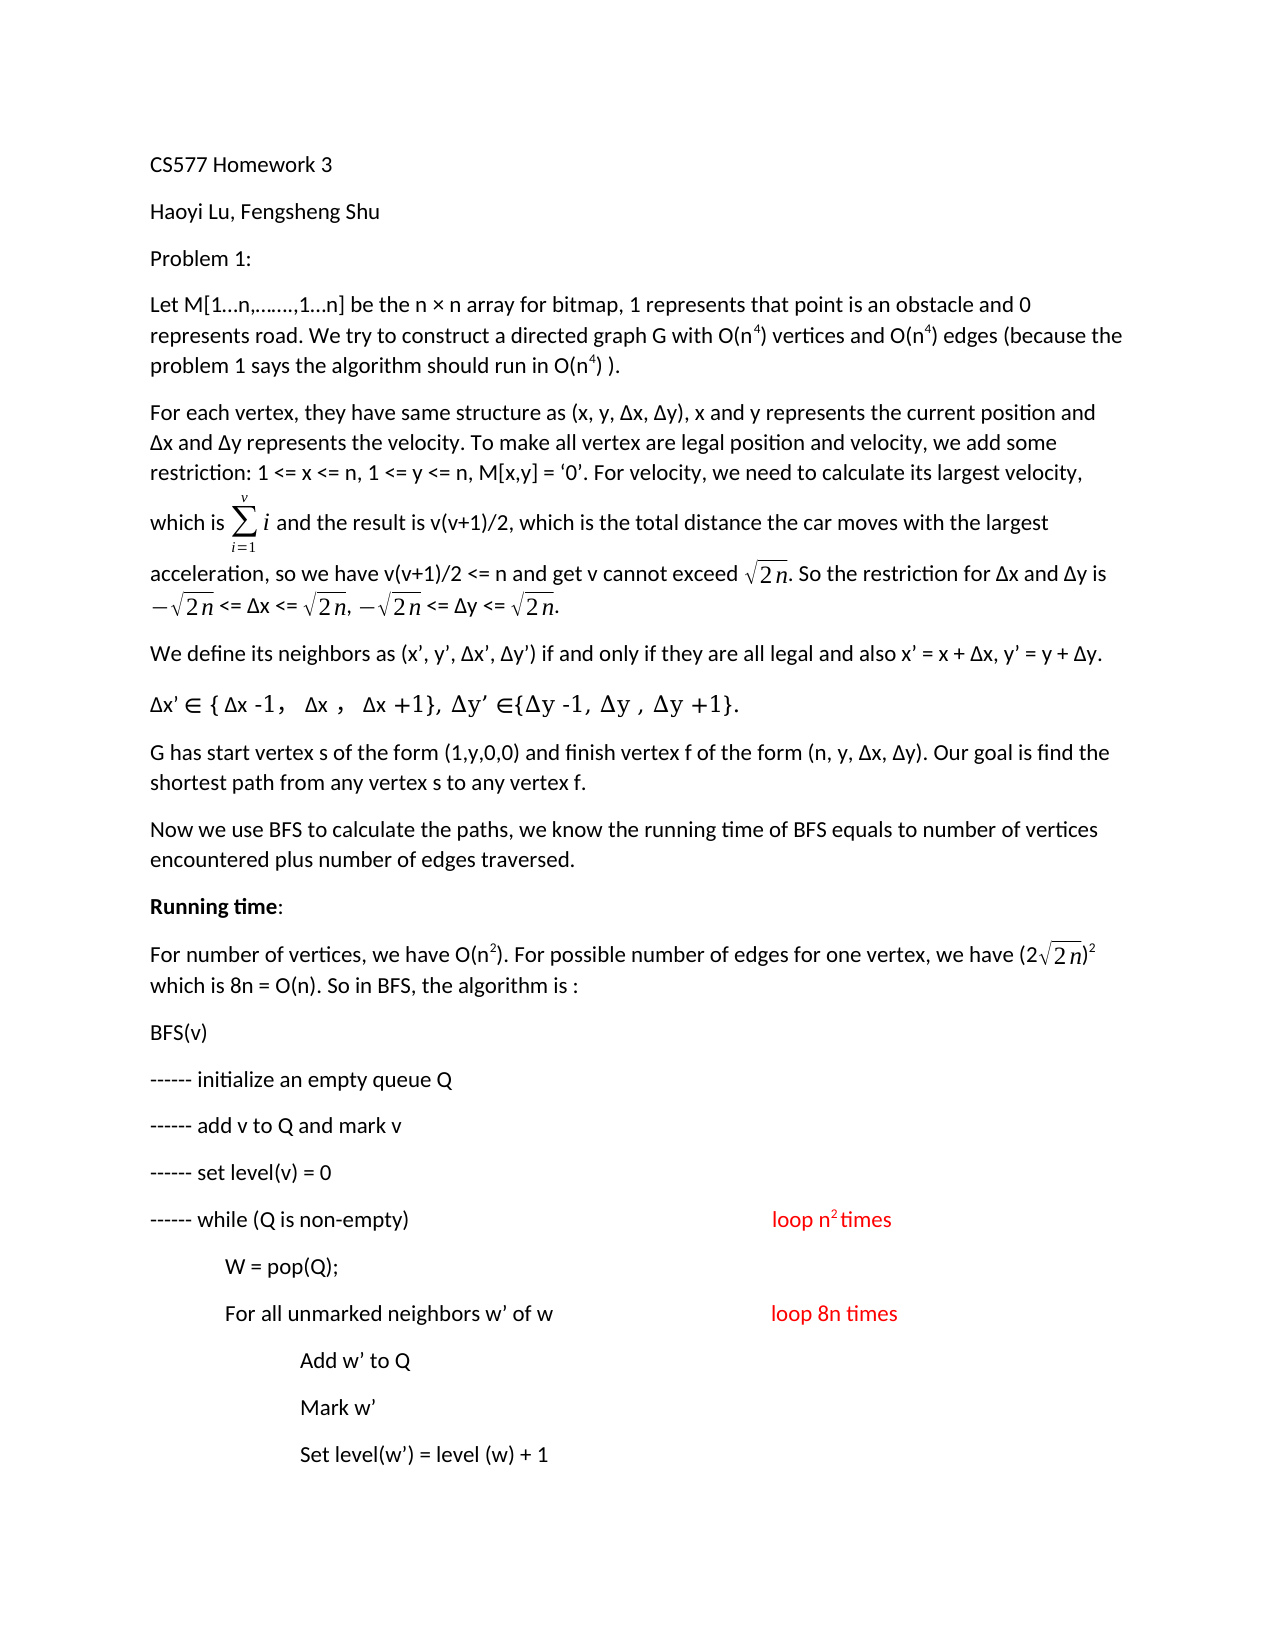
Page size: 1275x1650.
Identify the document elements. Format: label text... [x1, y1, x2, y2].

text For each vertex, they have same structure as (x, y, Δx, Δy), x and y represents the current position and Δx and Δy represents the velocity. To make all vertex are legal position and velocity, we add some restriction: 1 <= x <= n, 1 <= y <= n, M[x,y] = ‘0’. For velocity, we need to calculate its largest velocity, which is and the result is v(v+1)/2, which is the total distance the car moves with the largest acceleration, so we have v(v+1)/2 <= n and get v cannot exceed . So the restriction for Δx and Δy is <= Δx <= , <= Δy <= . [150, 398, 1125, 620]
text Problem 1: [150, 244, 1125, 272]
text ------ set level(v) = 0 [150, 1158, 1125, 1187]
text CS577 Homework 3 [150, 150, 1125, 178]
text BFS(v) [150, 1018, 1125, 1046]
text Δx’ ∈ { Δx -1， Δx ， Δx +1}, Δy’ ∈{Δy -1, Δy , Δy +1}. [150, 686, 1125, 719]
text ------ add v to Q and mark v [150, 1112, 1125, 1140]
text ------ initialize an empty queue Q [150, 1065, 1125, 1093]
text W = pop(Q); [150, 1252, 1125, 1280]
text For number of vertices, we have O(n2). For possible number of edges for one vertex, we have (2)2 which is 8n = O(n). So in BFS, the algorithm is : [150, 939, 1125, 999]
text Set level(w’) = level (w) + 1 [150, 1440, 1125, 1468]
text For all unmarked neighbors w’ of w loop 8n times [150, 1299, 1125, 1327]
text ------ while (Q is non-empty) loop n2 times [150, 1205, 1125, 1233]
text We define its neighbors as (x’, y’, Δx’, Δy’) if and only if they are all legal and also x’ = x + Δx, y’ = y + Δy. [150, 639, 1125, 667]
text Let M[1…n,…….,1…n] be the n × n array for bitmap, 1 represents that point is an obstacle and 0 represents road. We try to construct a directed graph G with O(n4) vertices and O(n4) edges (because the problem 1 says the algorithm should run in O(n4) ). [150, 291, 1125, 379]
text G has start vertex s of the form (1,y,0,0) and finish vertex f of the form (n, y, Δx, Δy). Our goal is find the shortest path from any vertex s to any vertex f. [150, 738, 1125, 796]
text Running time: [150, 892, 1125, 920]
text Mark w’ [150, 1393, 1125, 1421]
text Add w’ to Q [150, 1346, 1125, 1374]
text Now we use BFS to calculate the paths, we know the running time of BFS equals to number of vertices encountered plus number of edges traversed. [150, 815, 1125, 873]
text Haoyi Lu, Fengsheng Shu [150, 197, 1125, 225]
